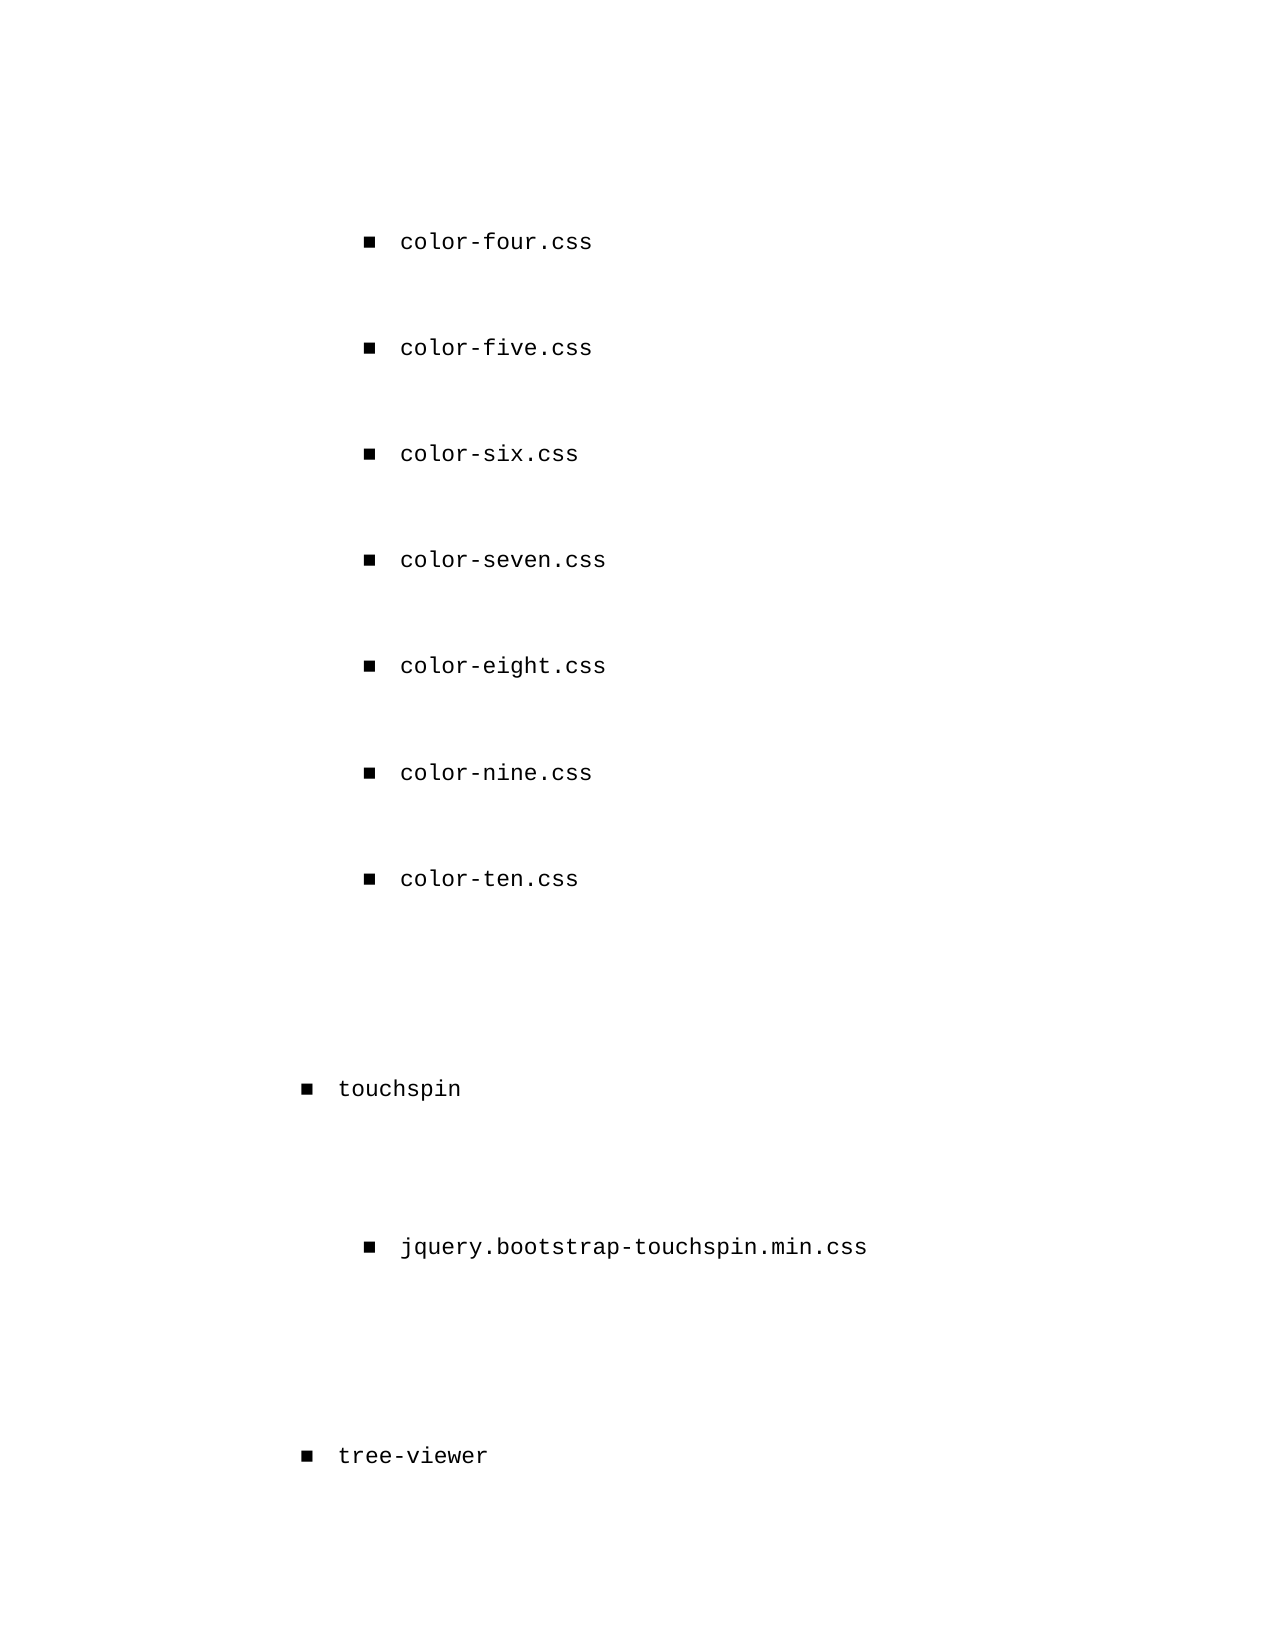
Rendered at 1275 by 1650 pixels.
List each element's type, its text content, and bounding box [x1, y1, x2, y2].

list color-ten.css [362, 865, 1125, 893]
list color-five.css [362, 334, 1125, 362]
list jquery.bootstrap-touchspin.min.css [362, 1233, 1125, 1261]
list touchspin [300, 1074, 1125, 1155]
list color-nine.css [362, 758, 1125, 787]
list color-eight.css [362, 652, 1125, 681]
list color-six.css [362, 440, 1125, 468]
list tree-viewer [300, 1442, 1125, 1497]
list color-seven.css [362, 546, 1125, 574]
list color-four.css [362, 228, 1125, 256]
